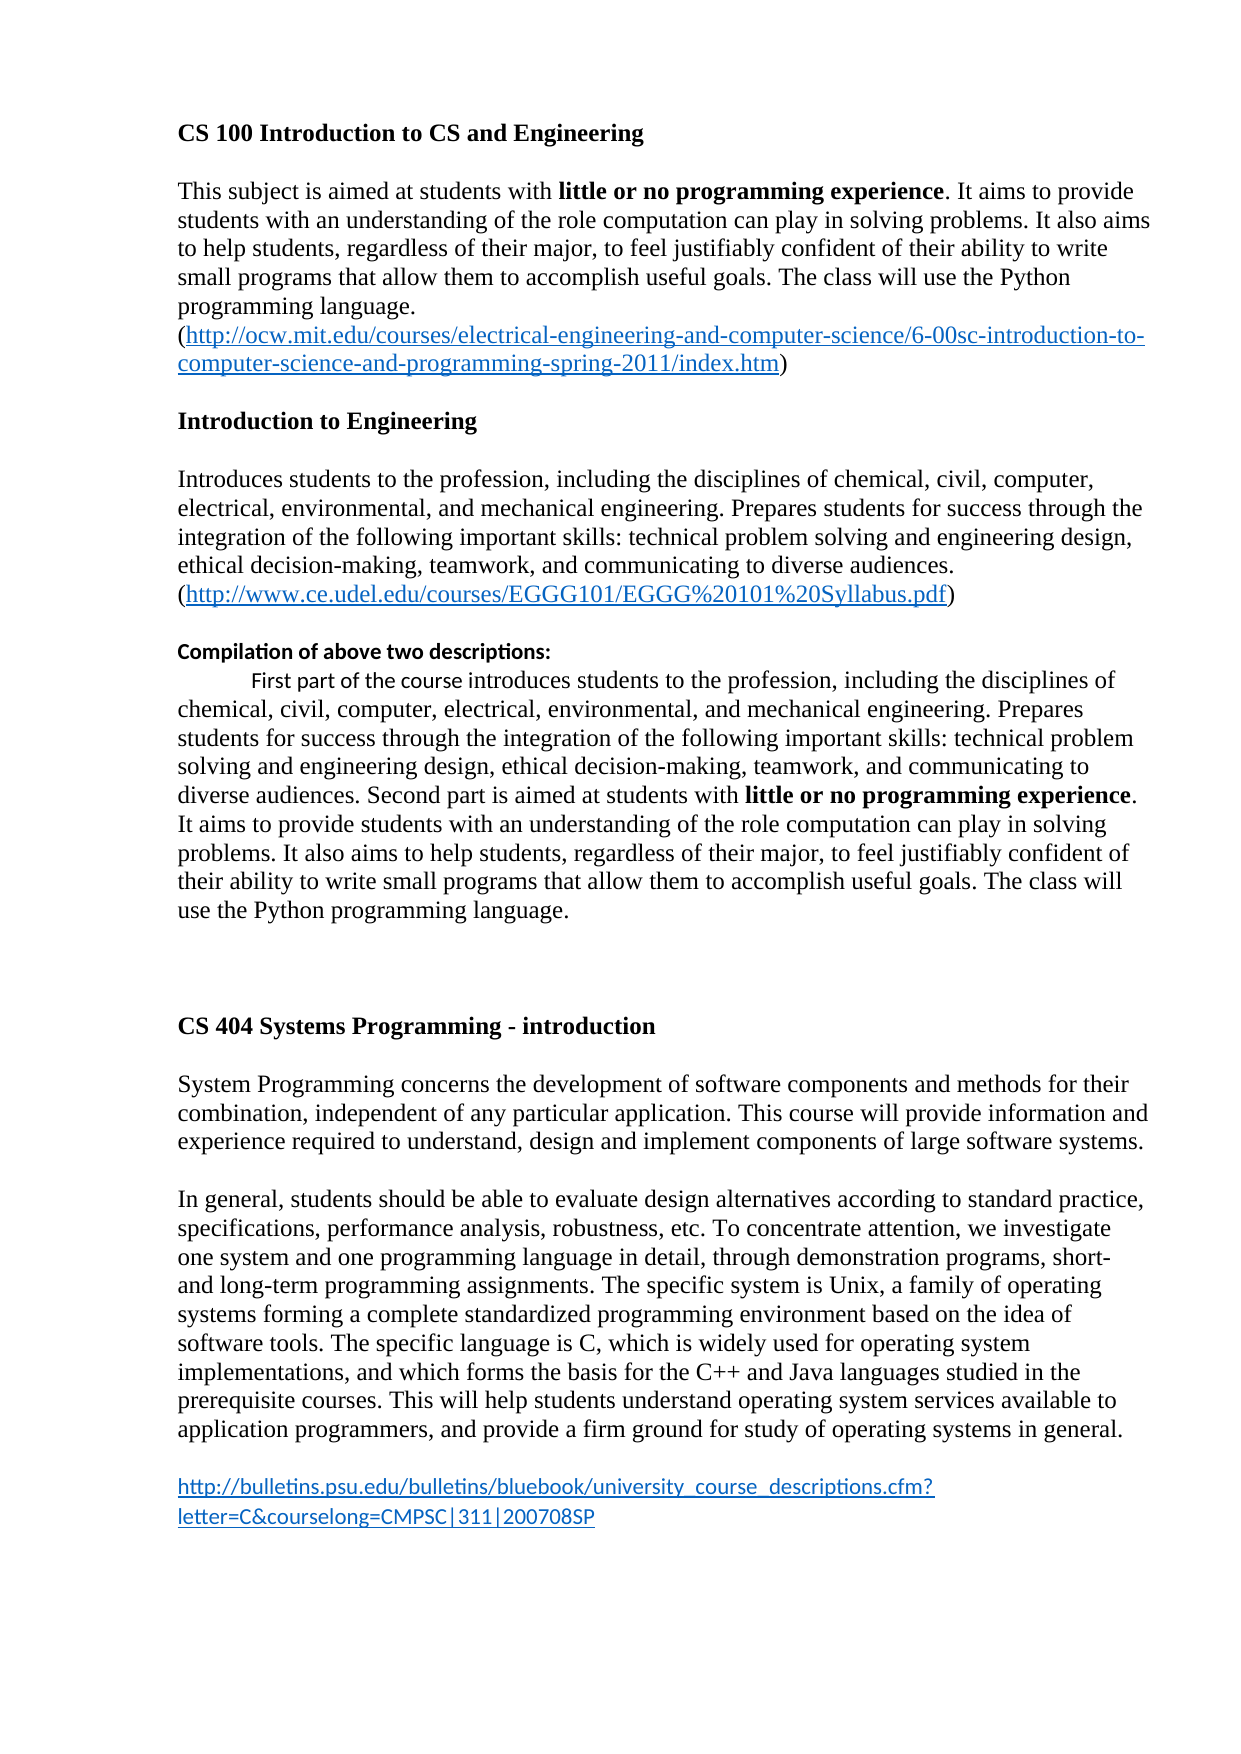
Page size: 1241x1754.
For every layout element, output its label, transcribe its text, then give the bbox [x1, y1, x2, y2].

text http://bulletins.psu.edu/bulletins/bluebook/university_course_descriptions.cfm?letter=C&courselong=CMPSC|311|200708SP [177, 1472, 1152, 1531]
text In general, students should be able to evaluate design alternatives according to standard practice, specifications, performance analysis, robustness, etc. To concentrate attention, we investigate one system and one programming language in detail, through demonstration programs, short- and long-term programming assignments. The specific system is Unix, a family of operating systems forming a complete standardized programming environment based on the idea of software tools. The specific language is C, which is widely used for operating system implementations, and which forms the basis for the C++ and Java languages studied in the prerequisite courses. This will help students understand operating system services available to application programmers, and provide a firm ground for study of operating systems in general. [177, 1184, 1152, 1443]
text CS 404 Systems Programming - introduction [177, 1011, 1152, 1040]
text (http://www.ce.udel.edu/courses/EGGG101/EGGG%20101%20Syllabus.pdf) [177, 579, 1152, 608]
text CS 100 Introduction to CS and Engineering [177, 118, 1152, 147]
text Introduction to Engineering [177, 406, 1152, 435]
text Introduces students to the profession, including the disciplines of chemical, civil, computer, electrical, environmental, and mechanical engineering. Prepares students for success through the integration of the following important skills: technical problem solving and engineering design, ethical decision-making, teamwork, and communicating to diverse audiences. [177, 464, 1152, 579]
text First part of the course introduces students to the profession, including the disciplines of chemical, civil, computer, electrical, environmental, and mechanical engineering. Prepares students for success through the integration of the following important skills: technical problem solving and engineering design, ethical decision-making, teamwork, and communicating to diverse audiences. Second part is aimed at students with little or no programming experience. It aims to provide students with an understanding of the role computation can play in solving problems. It also aims to help students, regardless of their major, to feel justifiably confident of their ability to write small programs that allow them to accomplish useful goals. The class will use the Python programming language. [177, 665, 1152, 924]
text Compilation of above two descriptions: [177, 637, 1152, 665]
text System Programming concerns the development of software components and methods for their combination, independent of any particular application. This course will provide information and experience required to understand, design and implement components of large software systems. [177, 1069, 1152, 1155]
text This subject is aimed at students with little or no programming experience. It aims to provide students with an understanding of the role computation can play in solving problems. It also aims to help students, regardless of their major, to feel justifiably confident of their ability to write small programs that allow them to accomplish useful goals. The class will use the Python programming language. (http://ocw.mit.edu/courses/electrical-engineering-and-computer-science/6-00sc-introduction-to-computer-science-and-programming-spring-2011/index.htm) [177, 176, 1152, 377]
